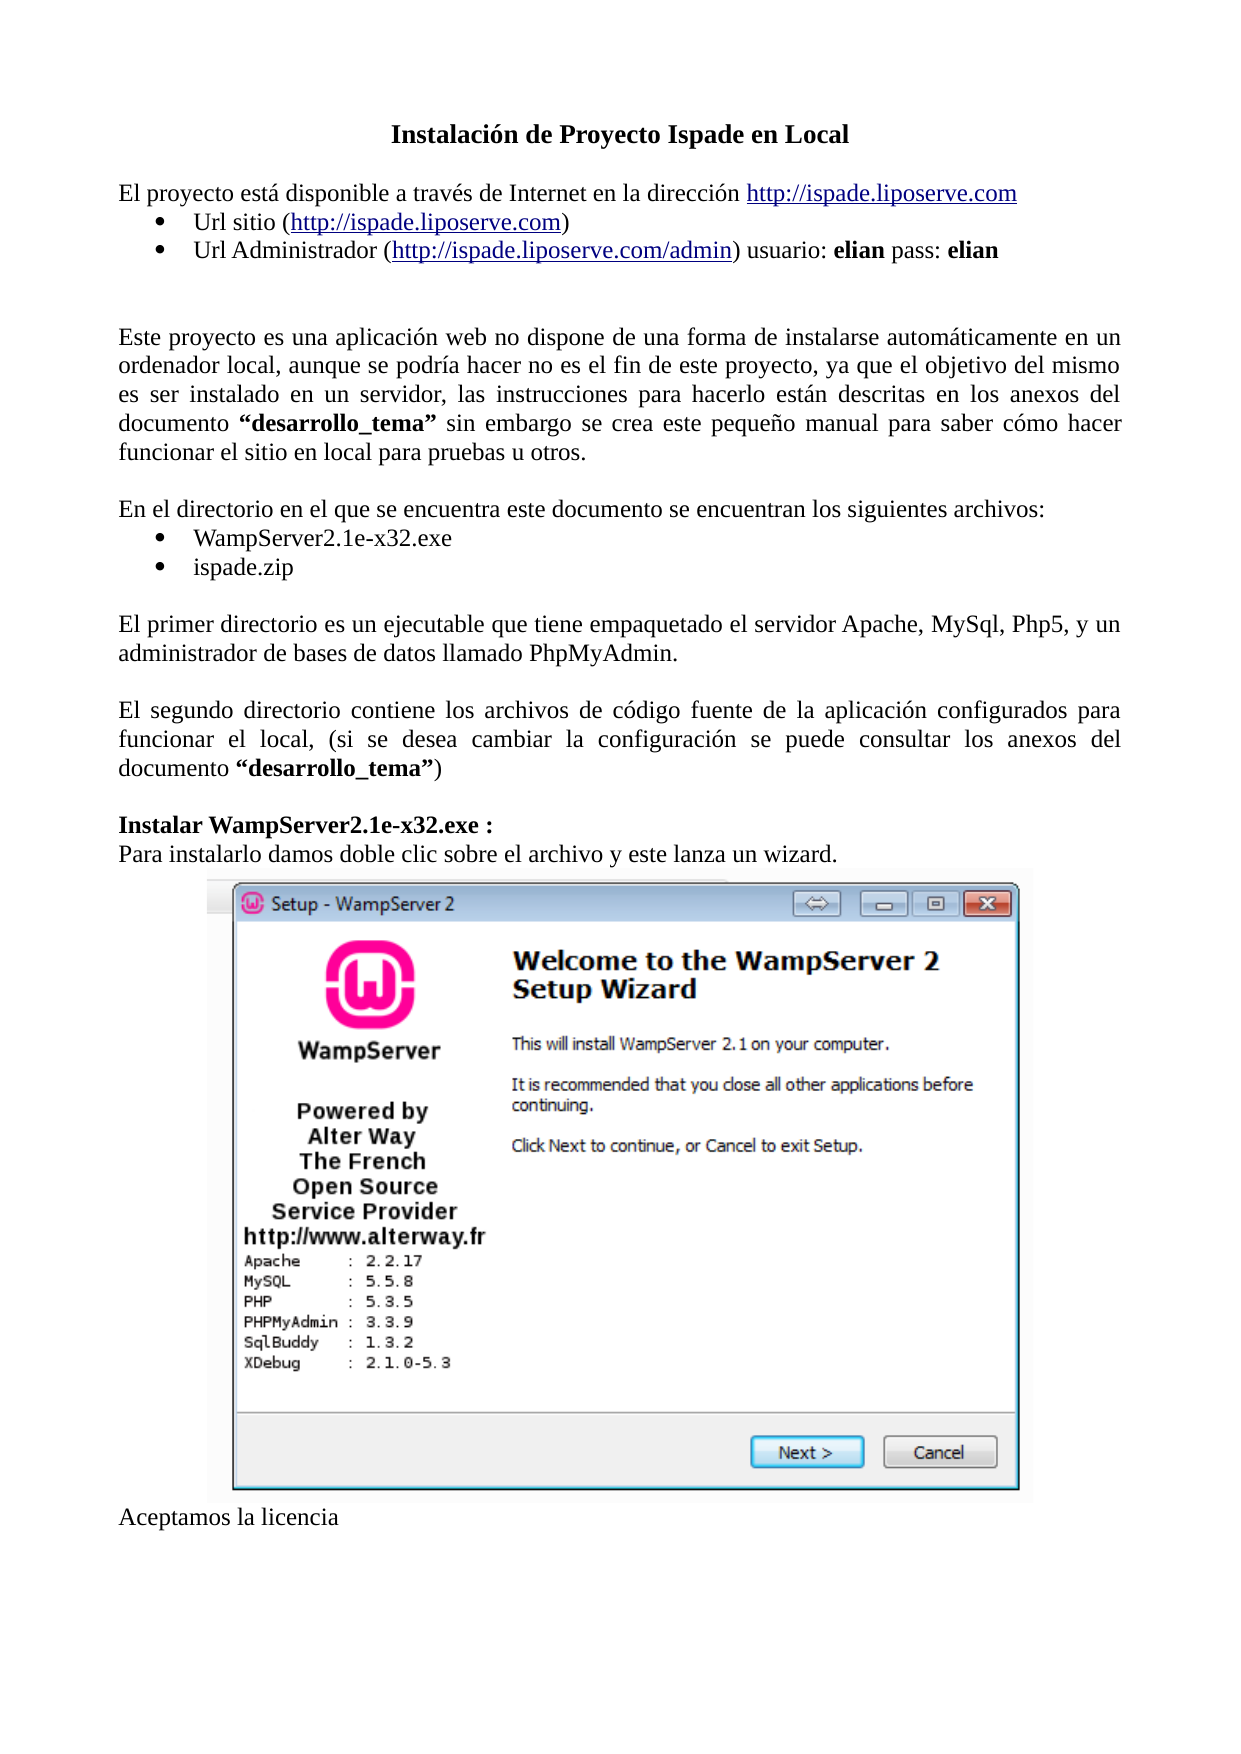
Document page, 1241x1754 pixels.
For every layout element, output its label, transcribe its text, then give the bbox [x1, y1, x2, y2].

list Url sitio (http://ispade.liposerve.com) [156, 207, 1122, 236]
picture [206, 868, 1034, 1503]
text El primer directorio es un ejecutable que tiene empaquetado el servidor Apache, MySql, Php5, y un administrador de bases de datos llamado PhpMyAdmin. [118, 609, 1122, 667]
text Instalar WampServer2.1e-x32.exe : [118, 811, 1122, 839]
text El proyecto está disponible a través de Internet en la dirección http://ispade.liposerve.com [118, 178, 1122, 207]
text Instalación de Proyecto Ispade en Local [118, 118, 1122, 149]
text Este proyecto es una aplicación web no dispone de una forma de instalarse automáticamente en un ordenador local, aunque se podría hacer no es el fin de este proyecto, ya que el objetivo del mismo es ser instalado en un servidor, las instrucciones para hacerlo están descritas en los anexos del documento “desarrollo_tema” sin embargo se crea este pequeño manual para saber cómo hacer funcionar el sitio en local para pruebas u otros. [118, 322, 1122, 466]
list ispade.zip [156, 552, 1122, 581]
text Aceptamos la licencia [118, 1156, 1122, 1531]
list Url Administrador (http://ispade.liposerve.com/admin) usuario: elian pass: elian [156, 236, 1122, 264]
text El segundo directorio contiene los archivos de código fuente de la aplicación configurados para funcionar el local, (si se desea cambiar la configuración se puede consultar los anexos del documento “desarrollo_tema”) [118, 696, 1122, 782]
text Para instalarlo damos doble clic sobre el archivo y este lanza un wizard. [118, 839, 1122, 868]
list WampServer2.1e-x32.exe [156, 523, 1122, 552]
text En el directorio en el que se encuentra este documento se encuentran los siguientes archivos: [118, 494, 1122, 523]
